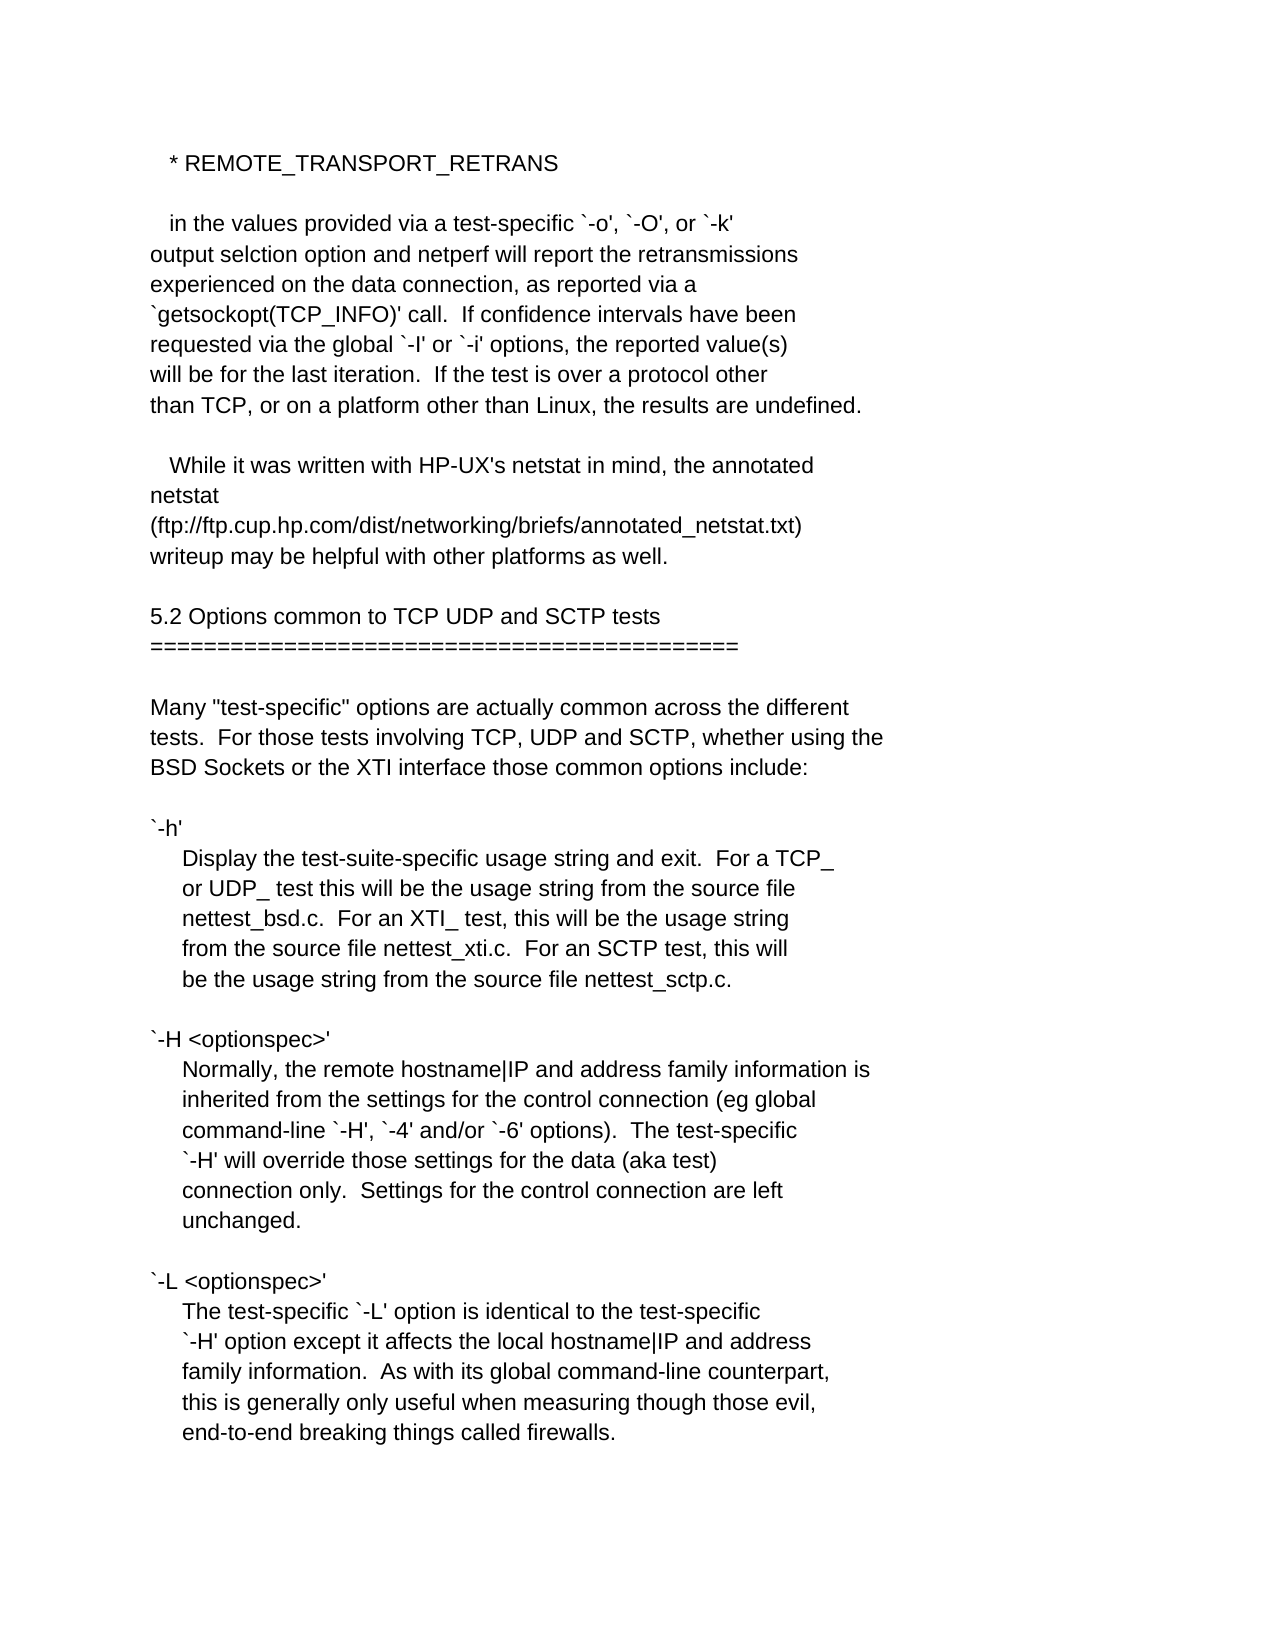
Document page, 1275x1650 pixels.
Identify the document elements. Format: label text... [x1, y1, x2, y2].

text `-L <optionspec>' [150, 1268, 1125, 1294]
text inherited from the settings for the control connection (eg global [150, 1086, 1125, 1113]
text The test-specific `-L' option is identical to the test-specific [150, 1298, 1125, 1324]
text `getsockopt(TCP_INFO)' call. If confidence intervals have been [150, 301, 1125, 327]
text Display the test-suite-specific usage string and exit. For a TCP_ [150, 845, 1125, 871]
text be the usage string from the source file nettest_sctp.c. [150, 966, 1125, 992]
text `-H' will override those settings for the data (aka test) [150, 1147, 1125, 1173]
text will be for the last iteration. If the test is over a protocol other [150, 361, 1125, 388]
text While it was written with HP-UX's netstat in mind, the annotated [150, 452, 1125, 478]
text in the values provided via a test-specific `-o', `-O', or `-k' [150, 210, 1125, 237]
text experienced on the data connection, as reported via a [150, 271, 1125, 297]
text * REMOTE_TRANSPORT_RETRANS [150, 150, 1125, 176]
text nettest_bsd.c. For an XTI_ test, this will be the usage string [150, 905, 1125, 932]
text family information. As with its global command-line counterpart, [150, 1358, 1125, 1385]
text `-H' option except it affects the local hostname|IP and address [150, 1328, 1125, 1354]
text `-H <optionspec>' [150, 1026, 1125, 1052]
text command-line `-H', `-4' and/or `-6' options). The test-specific [150, 1117, 1125, 1143]
text netstat [150, 482, 1125, 509]
text Normally, the remote hostname|IP and address family information is [150, 1056, 1125, 1083]
text unchanged. [150, 1207, 1125, 1234]
text ============================================ [150, 633, 1125, 660]
text BSD Sockets or the XTI interface those common options include: [150, 754, 1125, 781]
text requested via the global `-I' or `-i' options, the reported value(s) [150, 331, 1125, 358]
text or UDP_ test this will be the usage string from the source file [150, 875, 1125, 901]
text output selction option and netperf will report the retransmissions [150, 241, 1125, 267]
text 5.2 Options common to TCP UDP and SCTP tests [150, 603, 1125, 629]
text than TCP, or on a platform other than Linux, the results are undefined. [150, 392, 1125, 418]
text this is generally only useful when measuring though those evil, [150, 1388, 1125, 1415]
text Many "test-specific" options are actually common across the different [150, 694, 1125, 720]
text `-h' [150, 814, 1125, 841]
text connection only. Settings for the control connection are left [150, 1177, 1125, 1203]
text end-to-end breaking things called firewalls. [150, 1419, 1125, 1445]
text from the source file nettest_xti.c. For an SCTP test, this will [150, 935, 1125, 962]
text writeup may be helpful with other platforms as well. [150, 543, 1125, 569]
text (ftp://ftp.cup.hp.com/dist/networking/briefs/annotated_netstat.txt) [150, 512, 1125, 539]
text tests. For those tests involving TCP, UDP and SCTP, whether using the [150, 724, 1125, 750]
